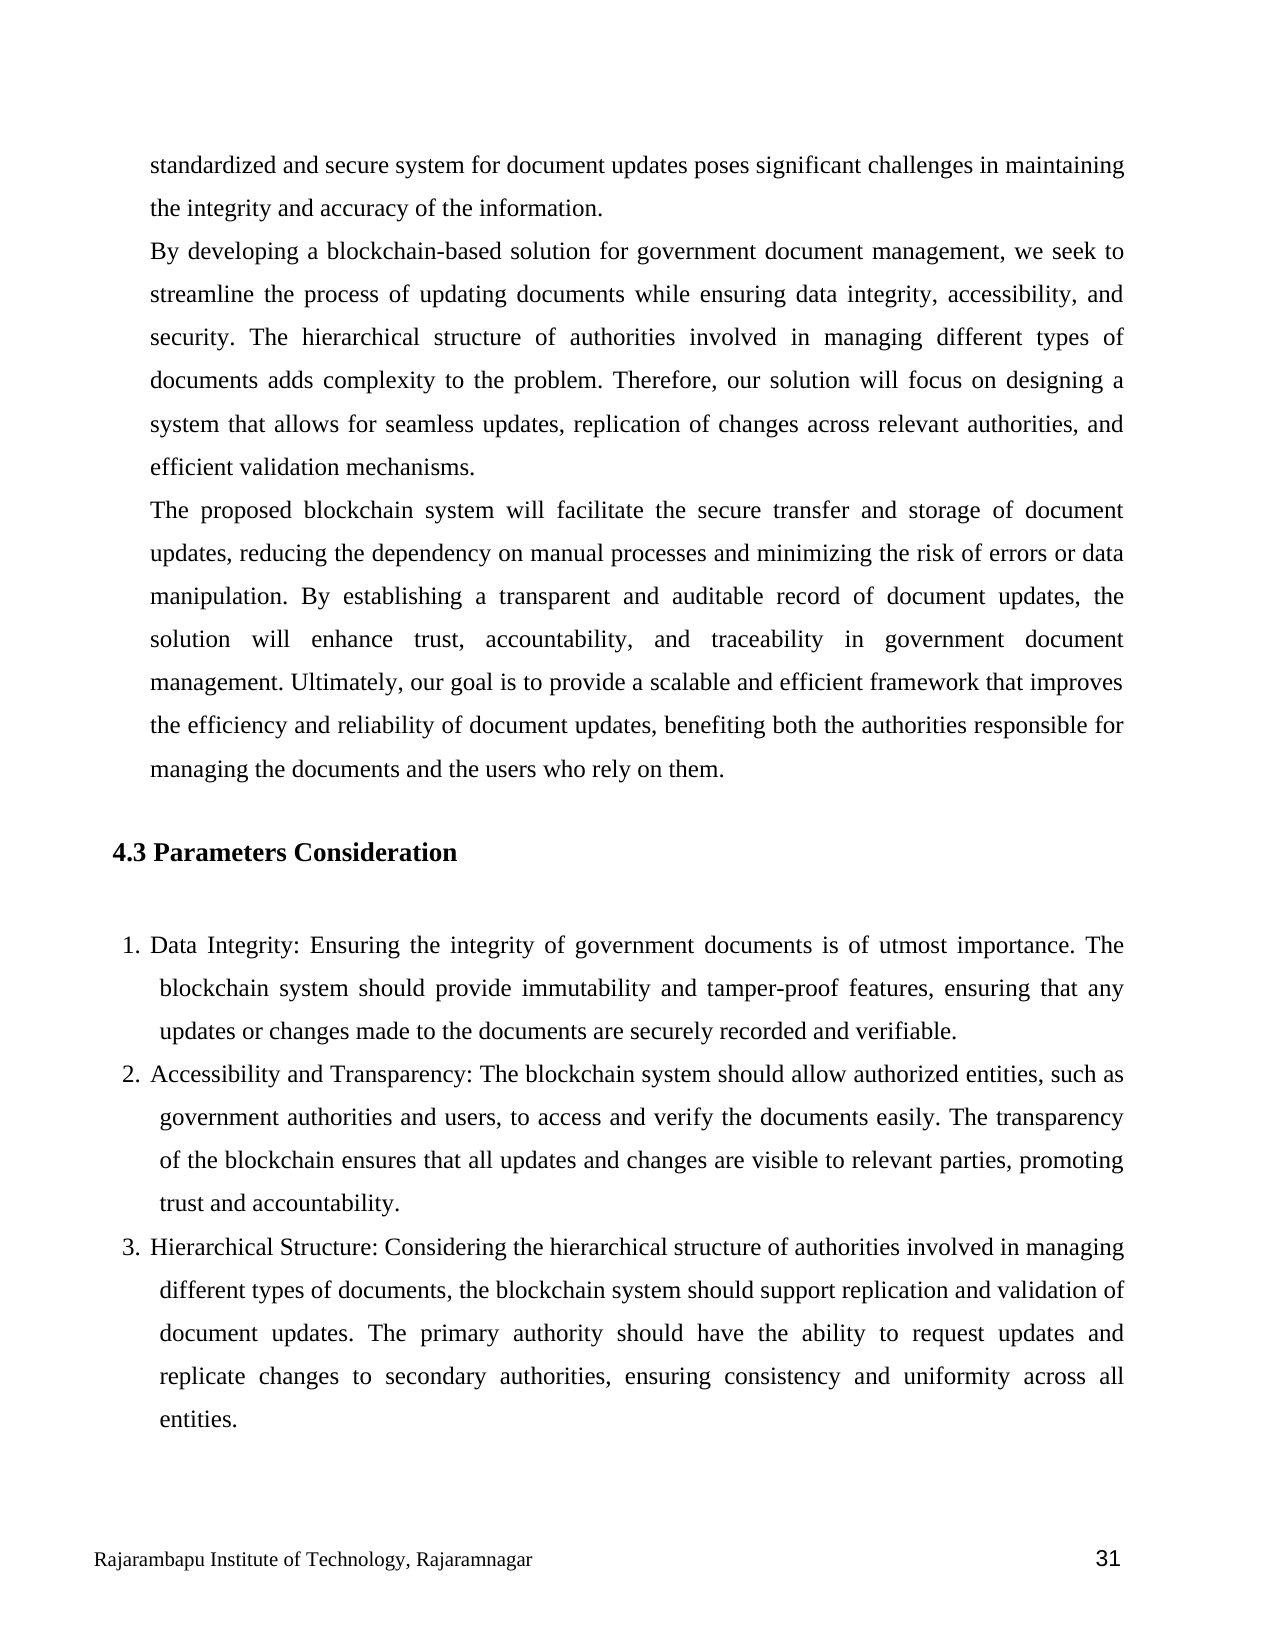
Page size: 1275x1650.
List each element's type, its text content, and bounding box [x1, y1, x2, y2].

list Hierarchical Structure: Considering the hierarchical structure of authorities involved in managing different types of documents, the blockchain system should support replication and validation of document updates. The primary authority should have the ability to request updates and replicate changes to secondary authorities, ensuring consistency and uniformity across all entities. [122, 1232, 1125, 1433]
list Data Integrity: Ensuring the integrity of government documents is of utmost importance. The blockchain system should provide immutability and tamper-proof features, ensuring that any updates or changes made to the documents are securely recorded and verifiable. [122, 930, 1125, 1045]
text By developing a blockchain-based solution for government document management, we seek to streamline the process of updating documents while ensuring data integrity, accessibility, and security. The hierarchical structure of authorities involved in managing different types of documents adds complexity to the problem. Therefore, our solution will focus on designing a system that allows for seamless updates, replication of changes across relevant authorities, and efficient validation mechanisms. [150, 236, 1125, 481]
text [150, 150, 1125, 222]
text The proposed blockchain system will facilitate the secure transfer and storage of document updates, reducing the dependency on manual processes and minimizing the risk of errors or data manipulation. By establishing a transparent and auditable record of document updates, the solution will enhance trust, accountability, and traceability in government document management. Ultimately, our goal is to provide a scalable and efficient framework that improves the efficiency and reliability of document updates, benefiting both the authorities responsible for managing the documents and the users who rely on them. [150, 495, 1125, 782]
text 4.3 Parameters Consideration [112, 836, 1125, 867]
list Accessibility and Transparency: The blockchain system should allow authorized entities, such as government authorities and users, to access and verify the documents easily. The transparency of the blockchain ensures that all updates and changes are visible to relevant parties, promoting trust and accountability. [122, 1059, 1125, 1217]
